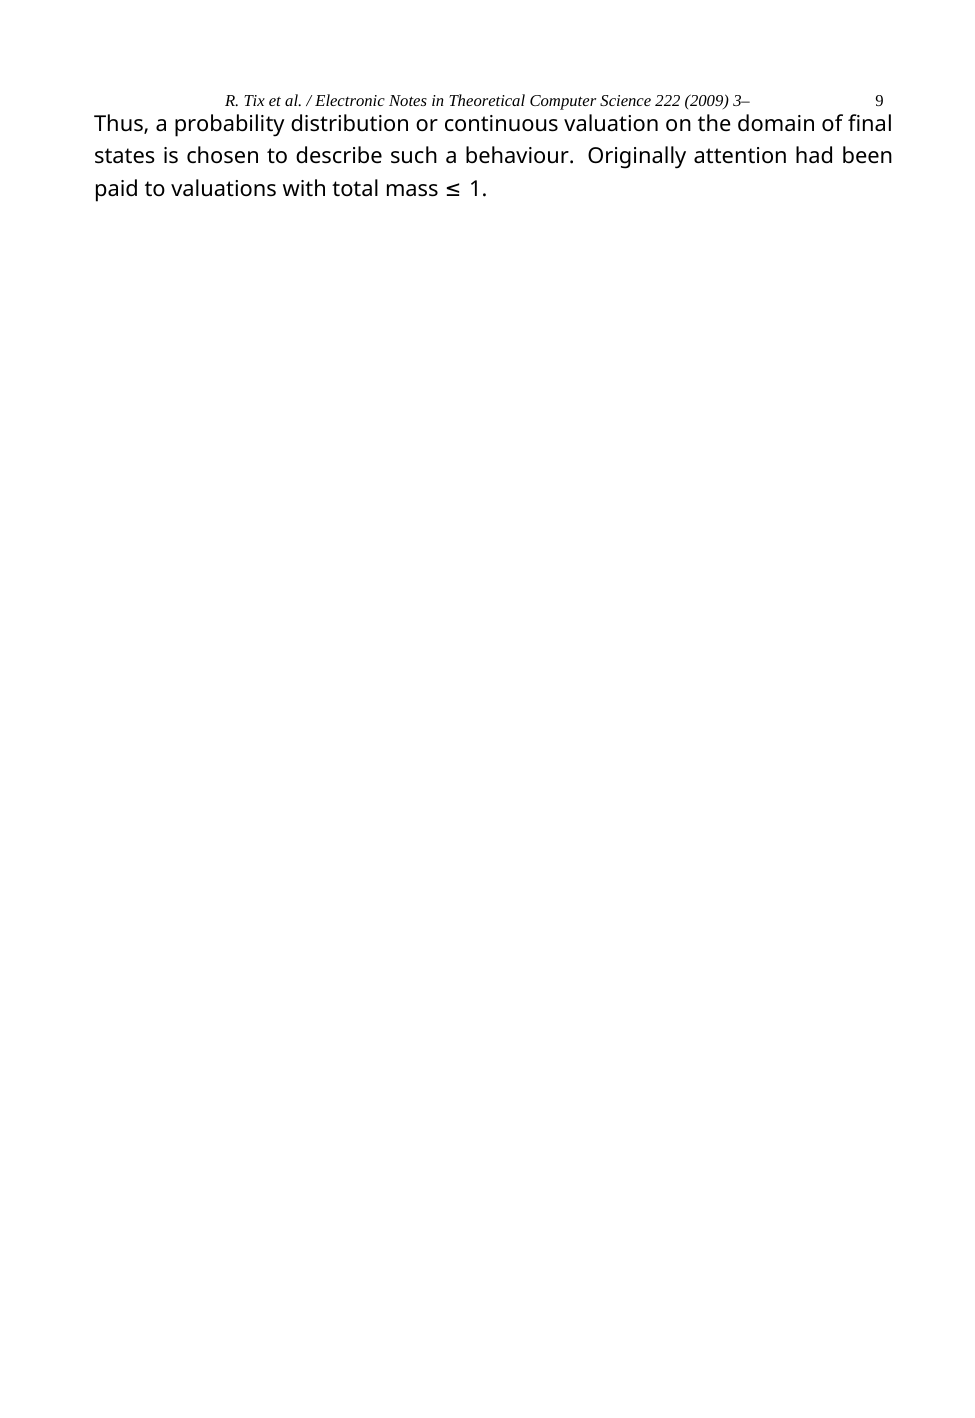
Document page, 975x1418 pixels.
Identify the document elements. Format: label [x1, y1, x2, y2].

text [94, 108, 893, 202]
